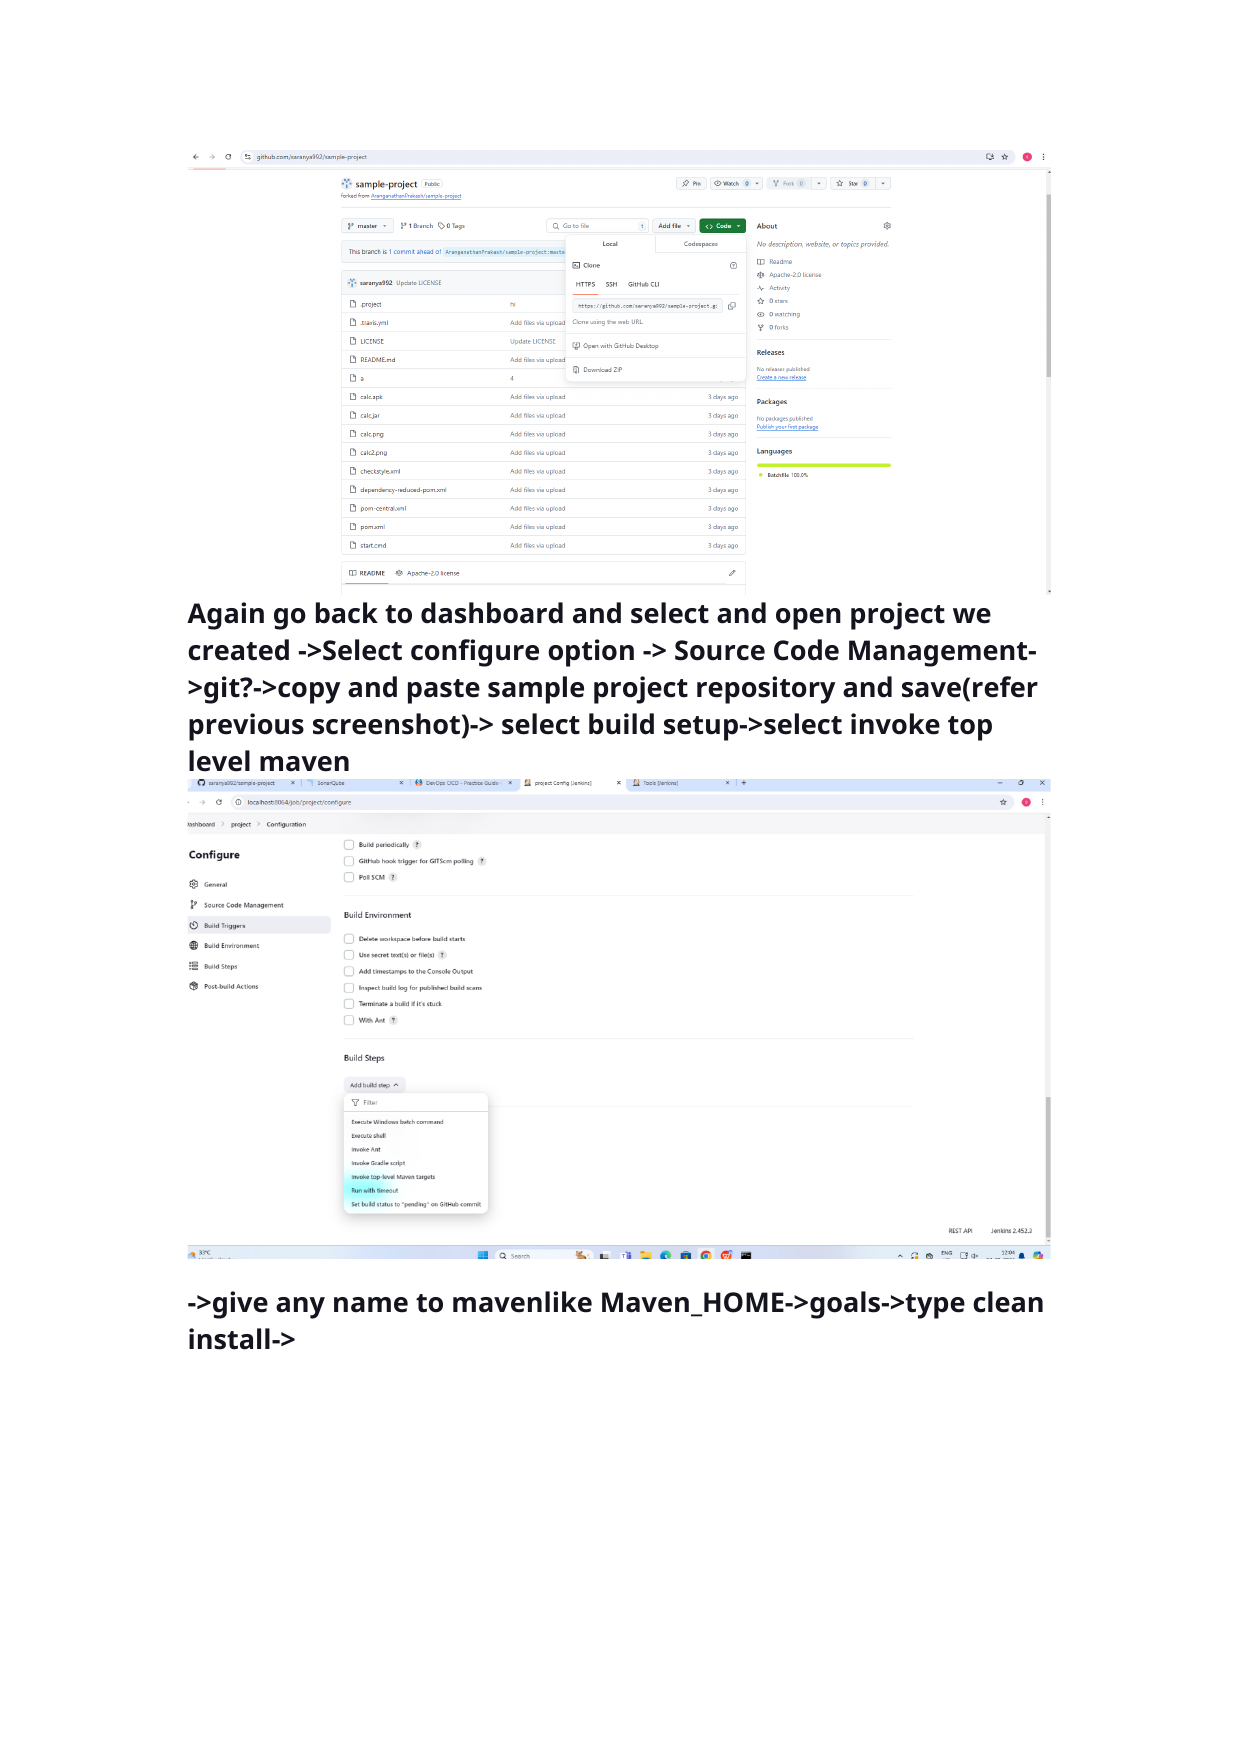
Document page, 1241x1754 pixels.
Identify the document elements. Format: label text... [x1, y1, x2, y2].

picture [187, 150, 1051, 595]
text ->give any name to mavenlike Maven_HOME->goals->type clean install-> [296, 1284, 1053, 1357]
picture [187, 779, 1051, 1259]
